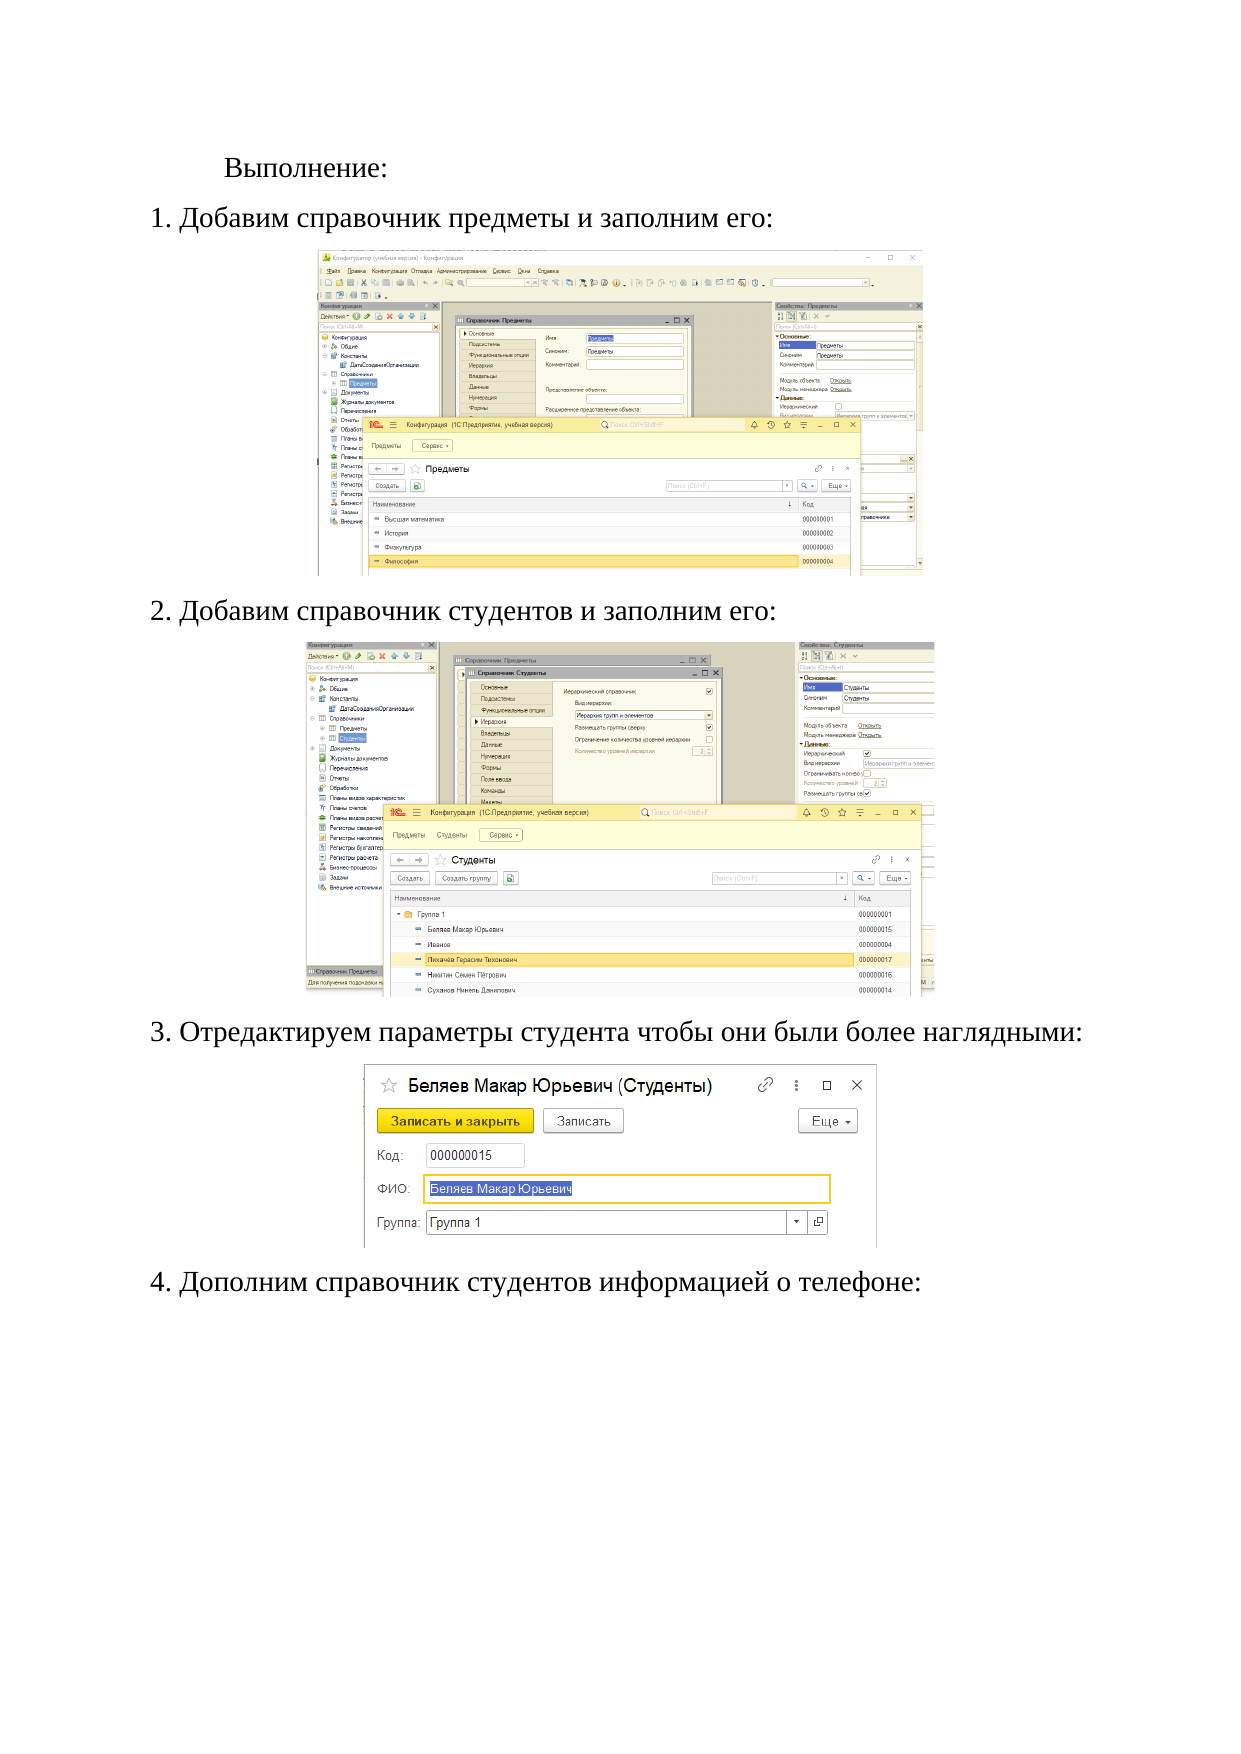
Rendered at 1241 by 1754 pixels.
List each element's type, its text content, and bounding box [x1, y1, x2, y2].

text 2. Добавим справочник студентов и заполним его: [150, 593, 1090, 626]
text 3. Отредактируем параметры студента чтобы они были более наглядными: [150, 1014, 1090, 1047]
picture [305, 642, 935, 997]
text Выполнение: 1. Добавим справочник предметы и заполним его: [150, 150, 1090, 234]
picture [363, 1064, 877, 1248]
text 4. Дополним справочник студентов информацией о телефоне: [150, 1264, 1090, 1298]
picture [317, 250, 923, 576]
